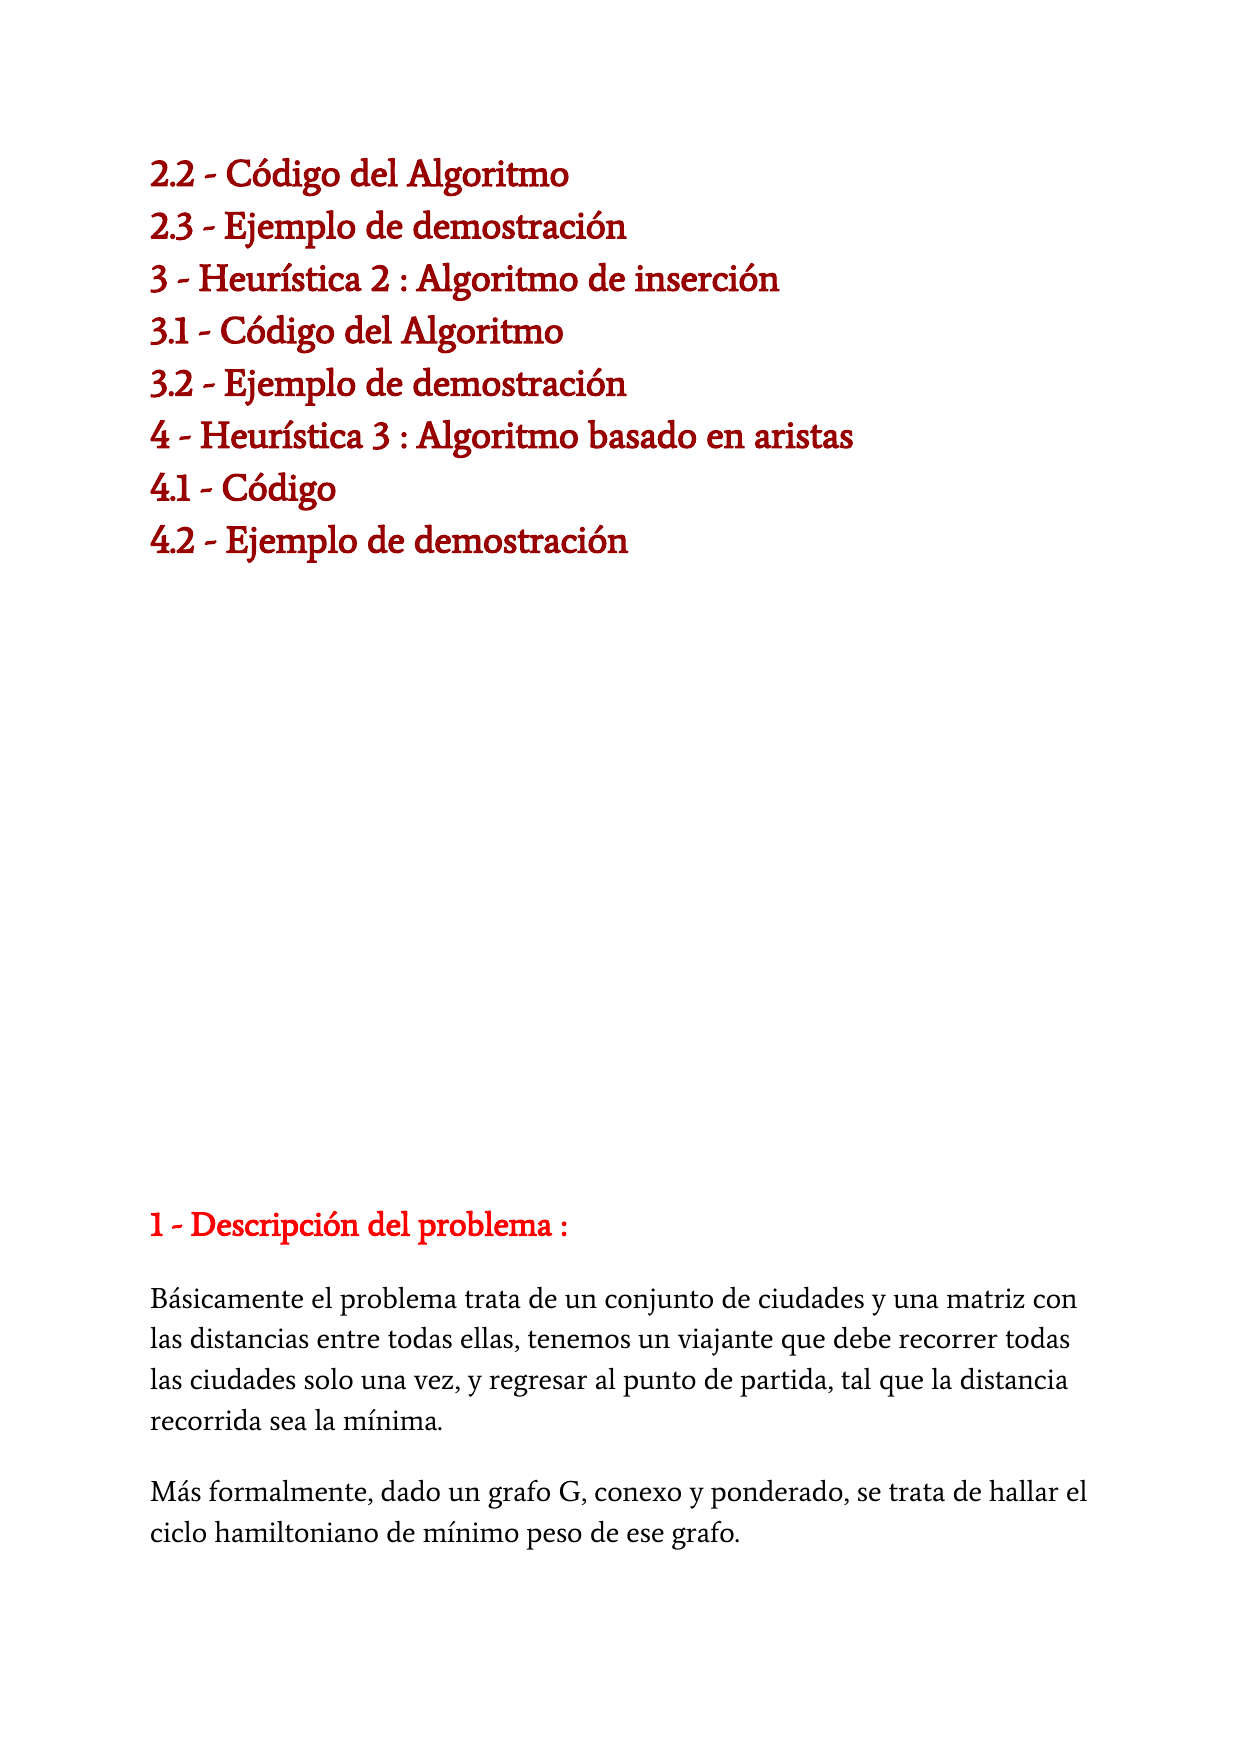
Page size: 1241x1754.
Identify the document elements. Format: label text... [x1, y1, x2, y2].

text 3.1 - Código del Algoritmo [150, 307, 1090, 353]
text 3.2 - Ejemplo de demostración [150, 359, 1090, 405]
text 3 - Heurística 2 : Algoritmo de inserción [150, 255, 1090, 300]
text 2.3 - Ejemplo de demostración [150, 202, 1090, 248]
text 2.2 - Código del Algoritmo [150, 150, 1090, 196]
text 4 - Heurística 3 : Algoritmo basado en aristas [150, 412, 1090, 458]
text Básicamente el problema trata de un conjunto de ciudades y una matriz con las distancias entre todas ellas, tenemos un viajante que debe recorrer todas las ciudades solo una vez, y regresar al punto de partida, tal que la distancia recorrida sea la mínima. [150, 1280, 1090, 1438]
text 1 - Descripción del problema : [150, 1203, 1090, 1244]
text 4.2 - Ejemplo de demostración [150, 517, 1090, 562]
text 4.1 - Código [150, 464, 1090, 510]
text Más formalmente, dado un grafo G, conexo y ponderado, se trata de hallar el ciclo hamiltoniano de mínimo peso de ese grafo. [150, 1474, 1090, 1550]
